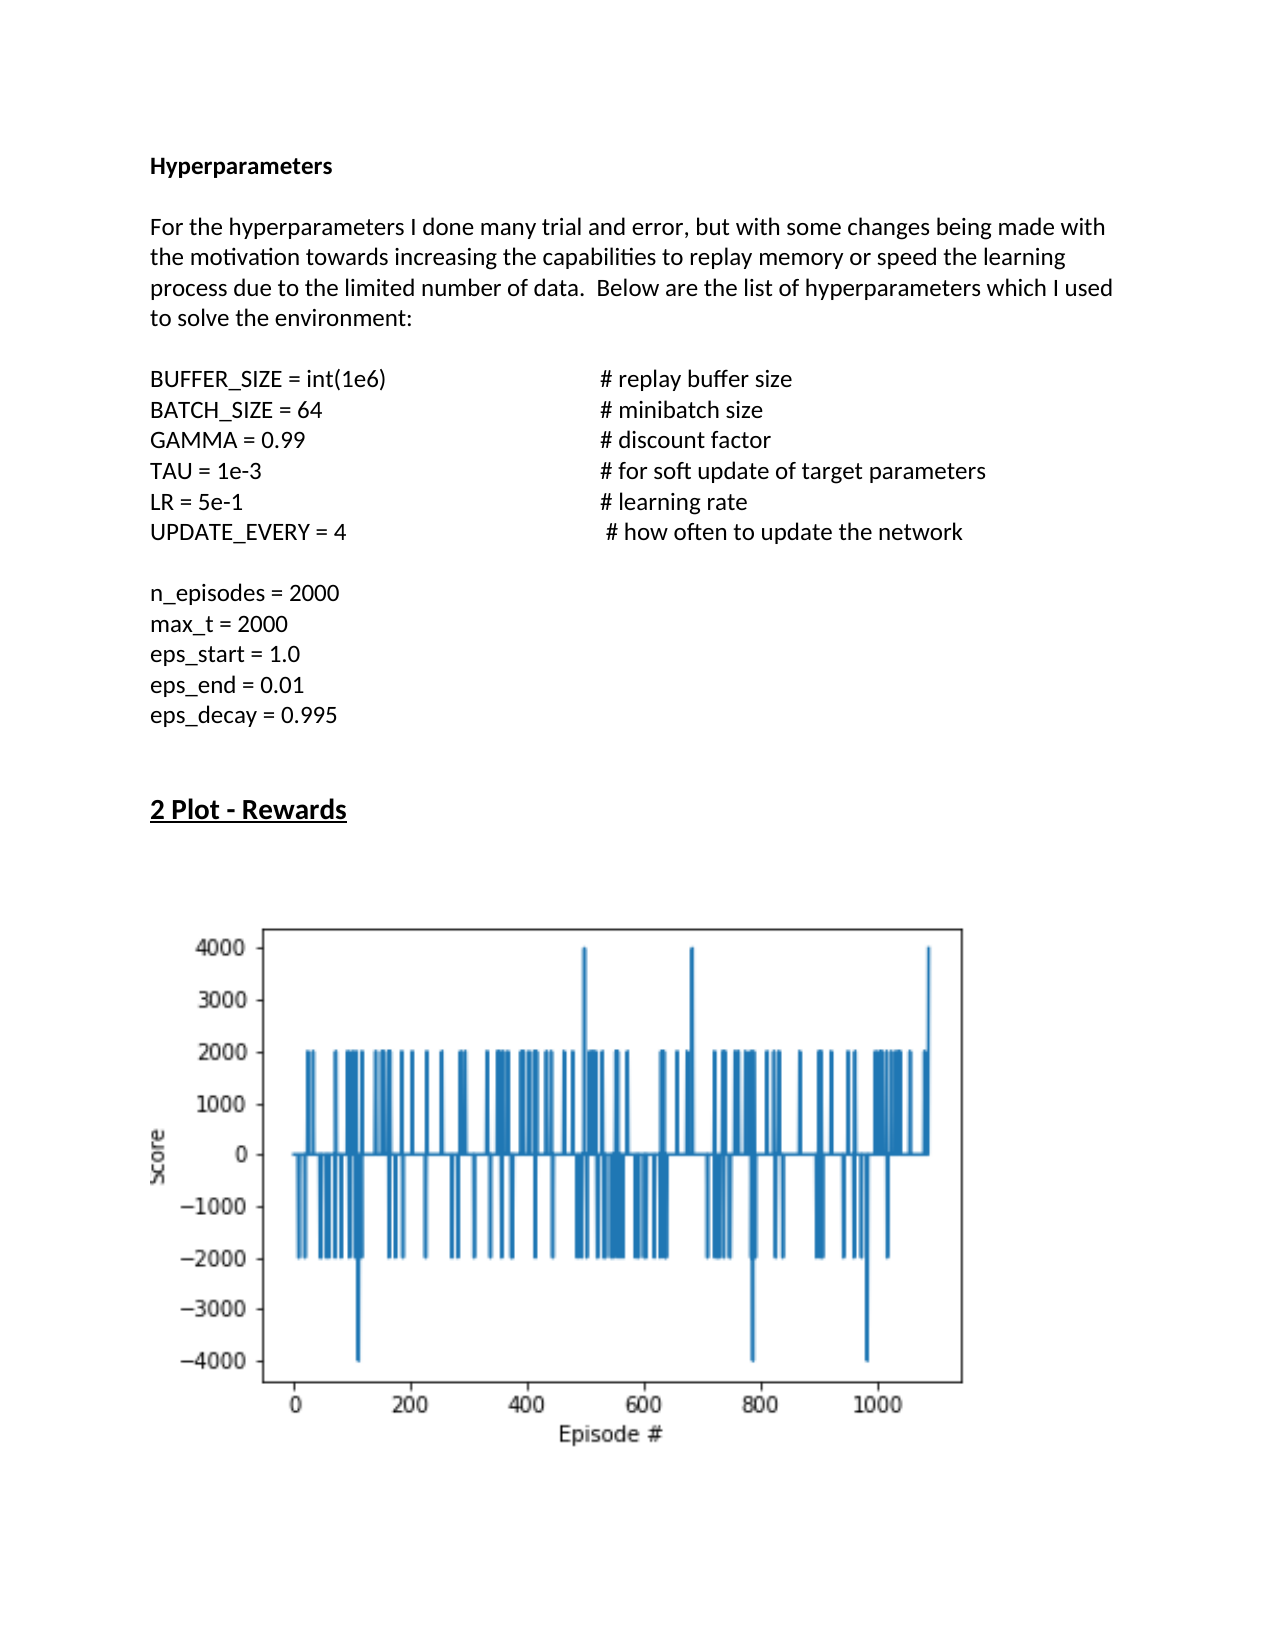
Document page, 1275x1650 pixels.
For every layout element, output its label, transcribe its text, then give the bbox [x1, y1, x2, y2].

text eps_decay = 0.995 [150, 699, 1125, 730]
text eps_end = 0.01 [150, 669, 1125, 699]
text Hyperparameters [150, 150, 1125, 181]
text GAMMA = 0.99 # discount factor [150, 425, 1125, 455]
text 2 Plot - Rewards [150, 791, 1125, 827]
text UPDATE_EVERY = 4 # how often to update the network [150, 516, 1125, 547]
picture [150, 857, 1050, 1457]
text max_t = 2000 [150, 608, 1125, 638]
text BUFFER_SIZE = int(1e6) # replay buffer size [150, 364, 1125, 394]
text eps_start = 1.0 [150, 638, 1125, 669]
text BATCH_SIZE = 64 # minibatch size [150, 394, 1125, 425]
text n_episodes = 2000 [150, 577, 1125, 608]
text For the hyperparameters I done many trial and error, but with some changes being made with the motivation towards increasing the capabilities to replay memory or speed the learning process due to the limited number of data. Below are the list of hyperparameters which I used to solve the environment: [150, 211, 1125, 333]
text TAU = 1e-3 # for soft update of target parameters [150, 455, 1125, 486]
text LR = 5e-1 # learning rate [150, 486, 1125, 516]
